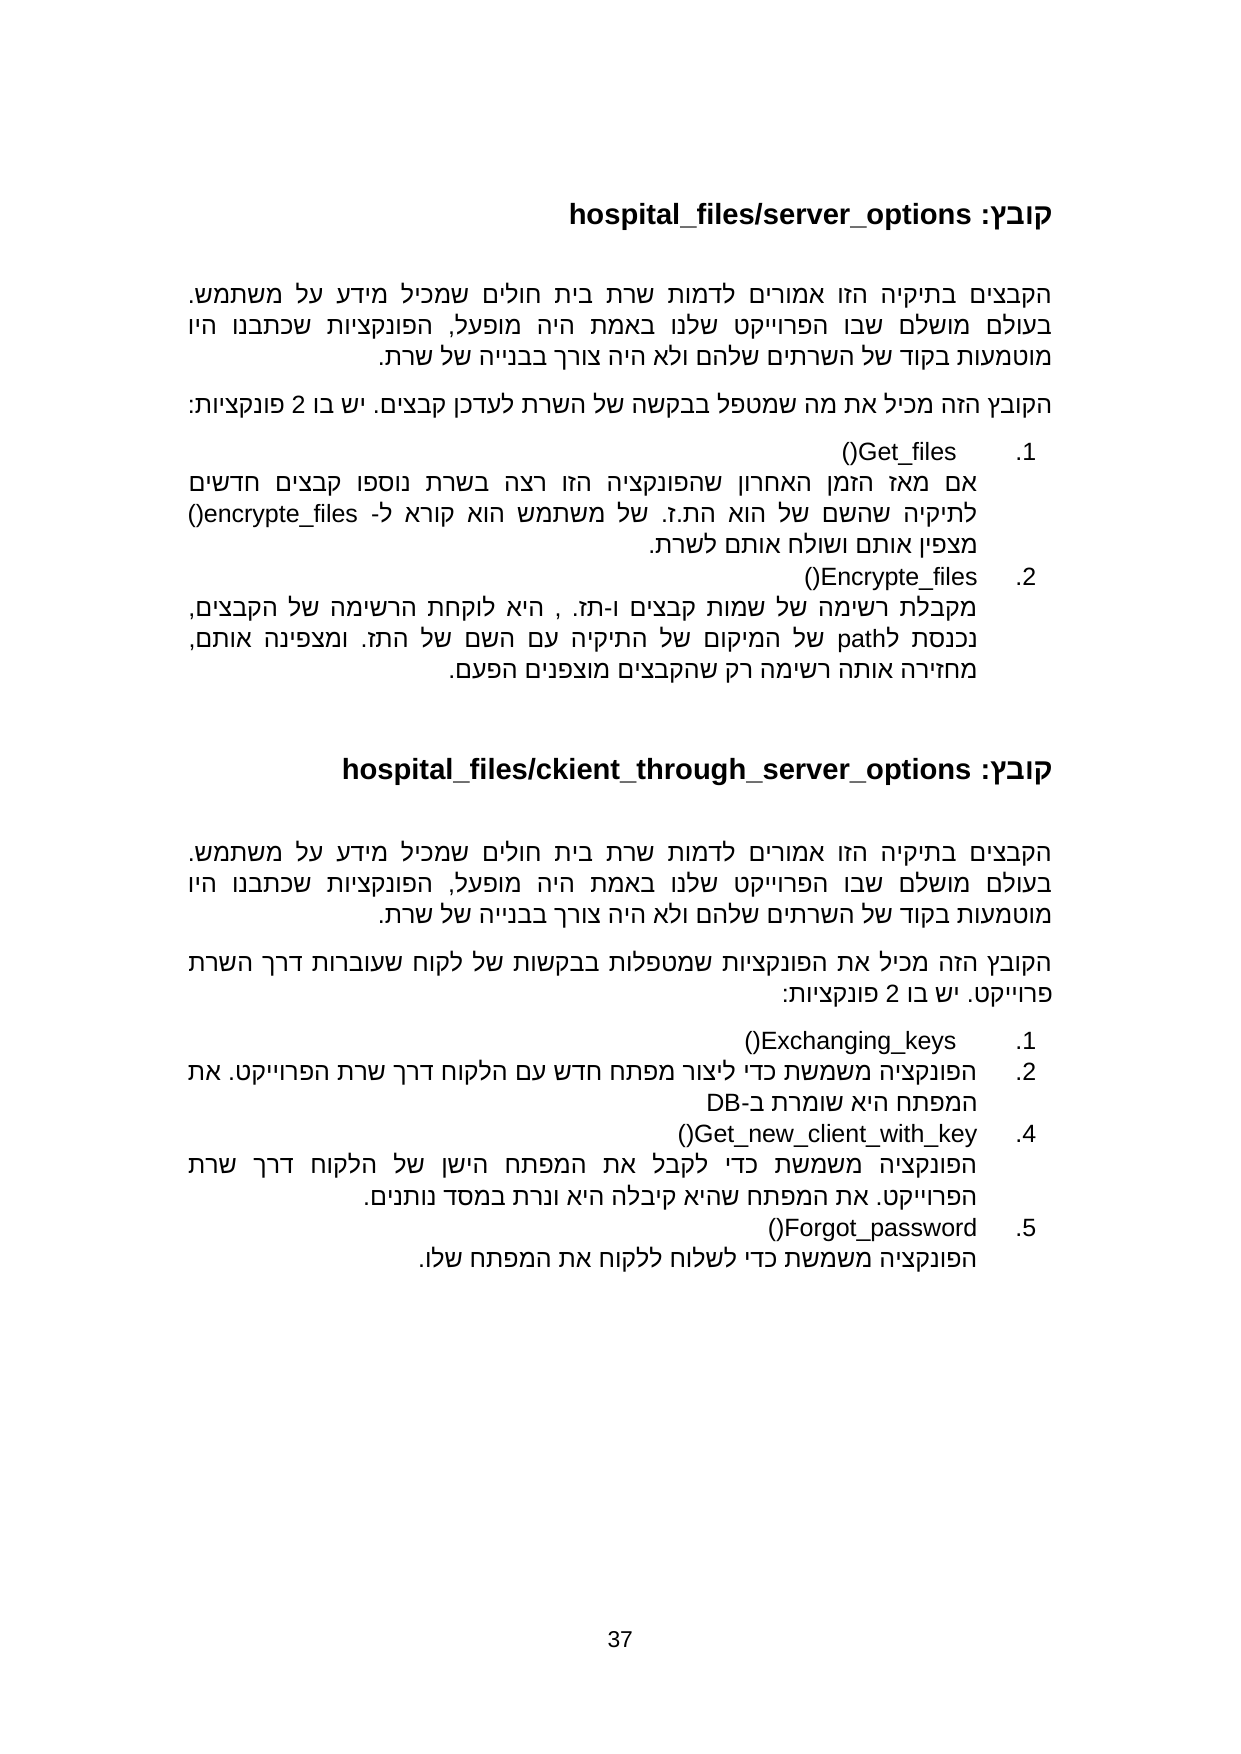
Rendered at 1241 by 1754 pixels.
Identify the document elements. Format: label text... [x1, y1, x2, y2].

list Exchanging_keys() [187, 1026, 1015, 1055]
list Get_new_client_with_key() [187, 1119, 1015, 1148]
list Get_files() [187, 437, 1015, 466]
list הפונקציה משמשת כדי לשלוח ללקוח את המפתח שלו. [187, 1243, 978, 1272]
list הפונקציה משמשת כדי לקבל את המפתח הישן של הלקוח דרך שרת הפרוייקט. את המפתח שהיא קיבלה היא ונרת במסד נותנים. [187, 1150, 978, 1210]
subtitle קובץ: hospital_files/ckient_through_server_options [187, 752, 1053, 786]
list Encrypte_files() [187, 562, 1015, 590]
list Forgot_password() [187, 1212, 1015, 1241]
text הקבצים בתיקיה הזו אמורים לדמות שרת בית חולים שמכיל מידע על משתמש. בעולם מושלם שבו הפרוייקט שלנו באמת היה מופעל, הפונקציות שכתבנו היו מוטמעות בקוד של השרתים שלהם ולא היה צורך בבנייה של שרת. [187, 838, 1053, 928]
list אם מאז הזמן האחרון שהפונקציה הזו רצה בשרת נוספו קבצים חדשים לתיקיה שהשם של הוא הת.ז. של משתמש הוא קורא ל- encrypte_files() מצפין אותם ושולח אותם לשרת. [187, 468, 978, 559]
text הקובץ הזה מכיל את הפונקציות שמטפלות בבקשות של לקוח שעוברות דרך השרת פרוייקט. יש בו 2 פונקציות: [187, 947, 1053, 1007]
text הקובץ הזה מכיל את מה שמטפל בבקשה של השרת לעדכן קבצים. יש בו 2 פונקציות: [187, 390, 1053, 418]
list הפונקציה משמשת כדי ליצור מפתח חדש עם הלקוח דרך שרת הפרוייקט. את המפתח היא שומרת ב-DB [187, 1057, 1015, 1117]
list מקבלת רשימה של שמות קבצים ו-תז. , היא לוקחת הרשימה של הקבצים, נכנסת לpath של המיקום של התיקיה עם השם של התז. ומצפינה אותם, מחזירה אותה רשימה רק שהקבצים מוצפנים הפעם. [187, 593, 978, 683]
text הקבצים בתיקיה הזו אמורים לדמות שרת בית חולים שמכיל מידע על משתמש. בעולם מושלם שבו הפרוייקט שלנו באמת היה מופעל, הפונקציות שכתבנו היו מוטמעות בקוד של השרתים שלהם ולא היה צורך בבנייה של שרת. [187, 280, 1053, 371]
subtitle קובץ: hospital_files/server_options [187, 197, 1053, 230]
